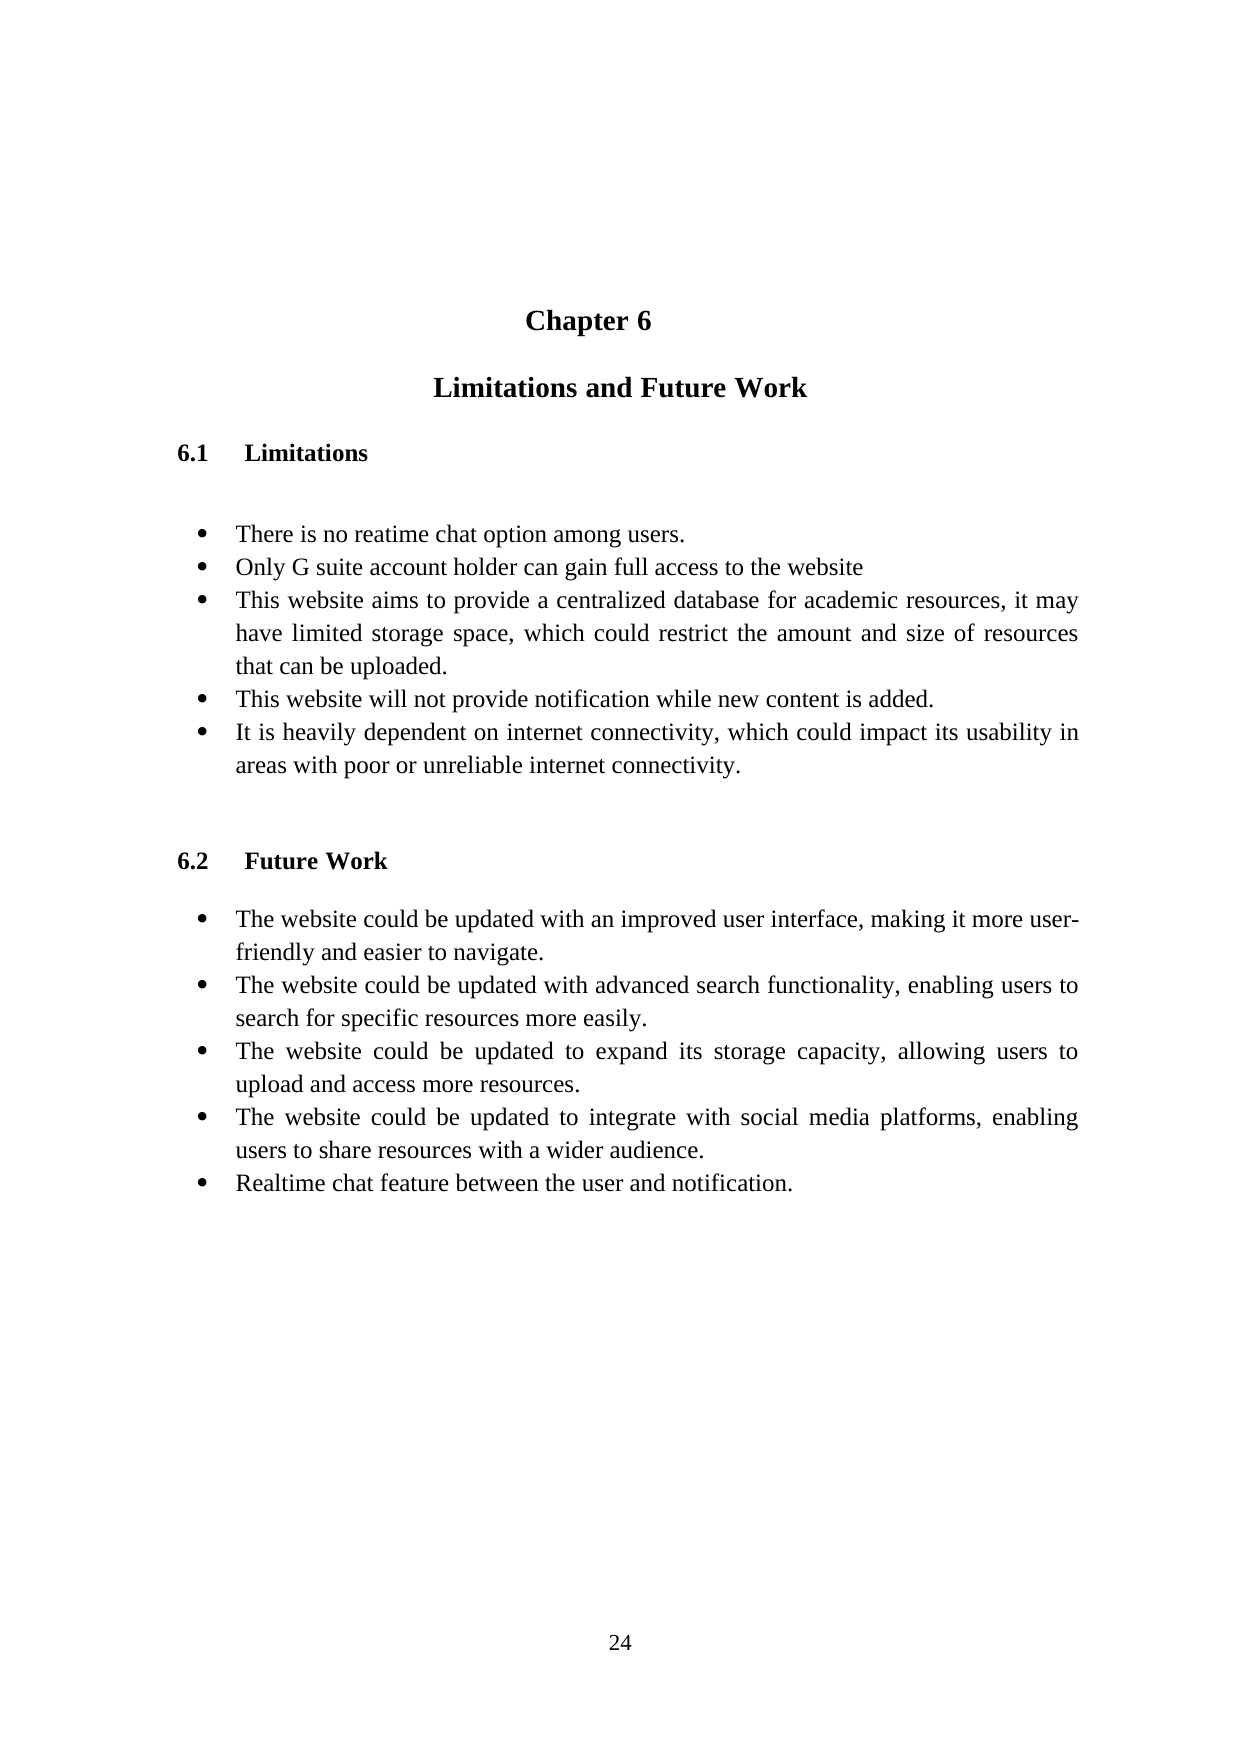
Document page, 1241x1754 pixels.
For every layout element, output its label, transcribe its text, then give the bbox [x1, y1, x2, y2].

list Realtime chat feature between the user and notification. [198, 1168, 1080, 1197]
subtitle Future Work [177, 846, 1080, 875]
text Chapter 6 [160, 303, 1008, 336]
list The website could be updated with advanced search functionality, enabling users to search for specific resources more easily. [198, 970, 1080, 1032]
list There is no reatime chat option among users. [198, 519, 1080, 548]
list Only G suite account holder can gain full access to the website [198, 552, 1080, 581]
list This website aims to provide a centralized database for academic resources, it may have limited storage space, which could restrict the amount and size of resources that can be uploaded. [198, 585, 1080, 680]
subtitle Limitations [177, 438, 1080, 466]
list It is heavily dependent on internet connectivity, which could impact its usability in areas with poor or unreliable internet connectivity. [198, 717, 1080, 779]
list The website could be updated with an improved user interface, making it more user-friendly and easier to navigate. [198, 904, 1080, 966]
subtitle Limitations and Future Work [232, 370, 1008, 403]
list This website will not provide notification while new content is added. [198, 684, 1080, 713]
list The website could be updated to expand its storage capacity, allowing users to upload and access more resources. [198, 1036, 1080, 1098]
list The website could be updated to integrate with social media platforms, enabling users to share resources with a wider audience. [198, 1102, 1080, 1164]
